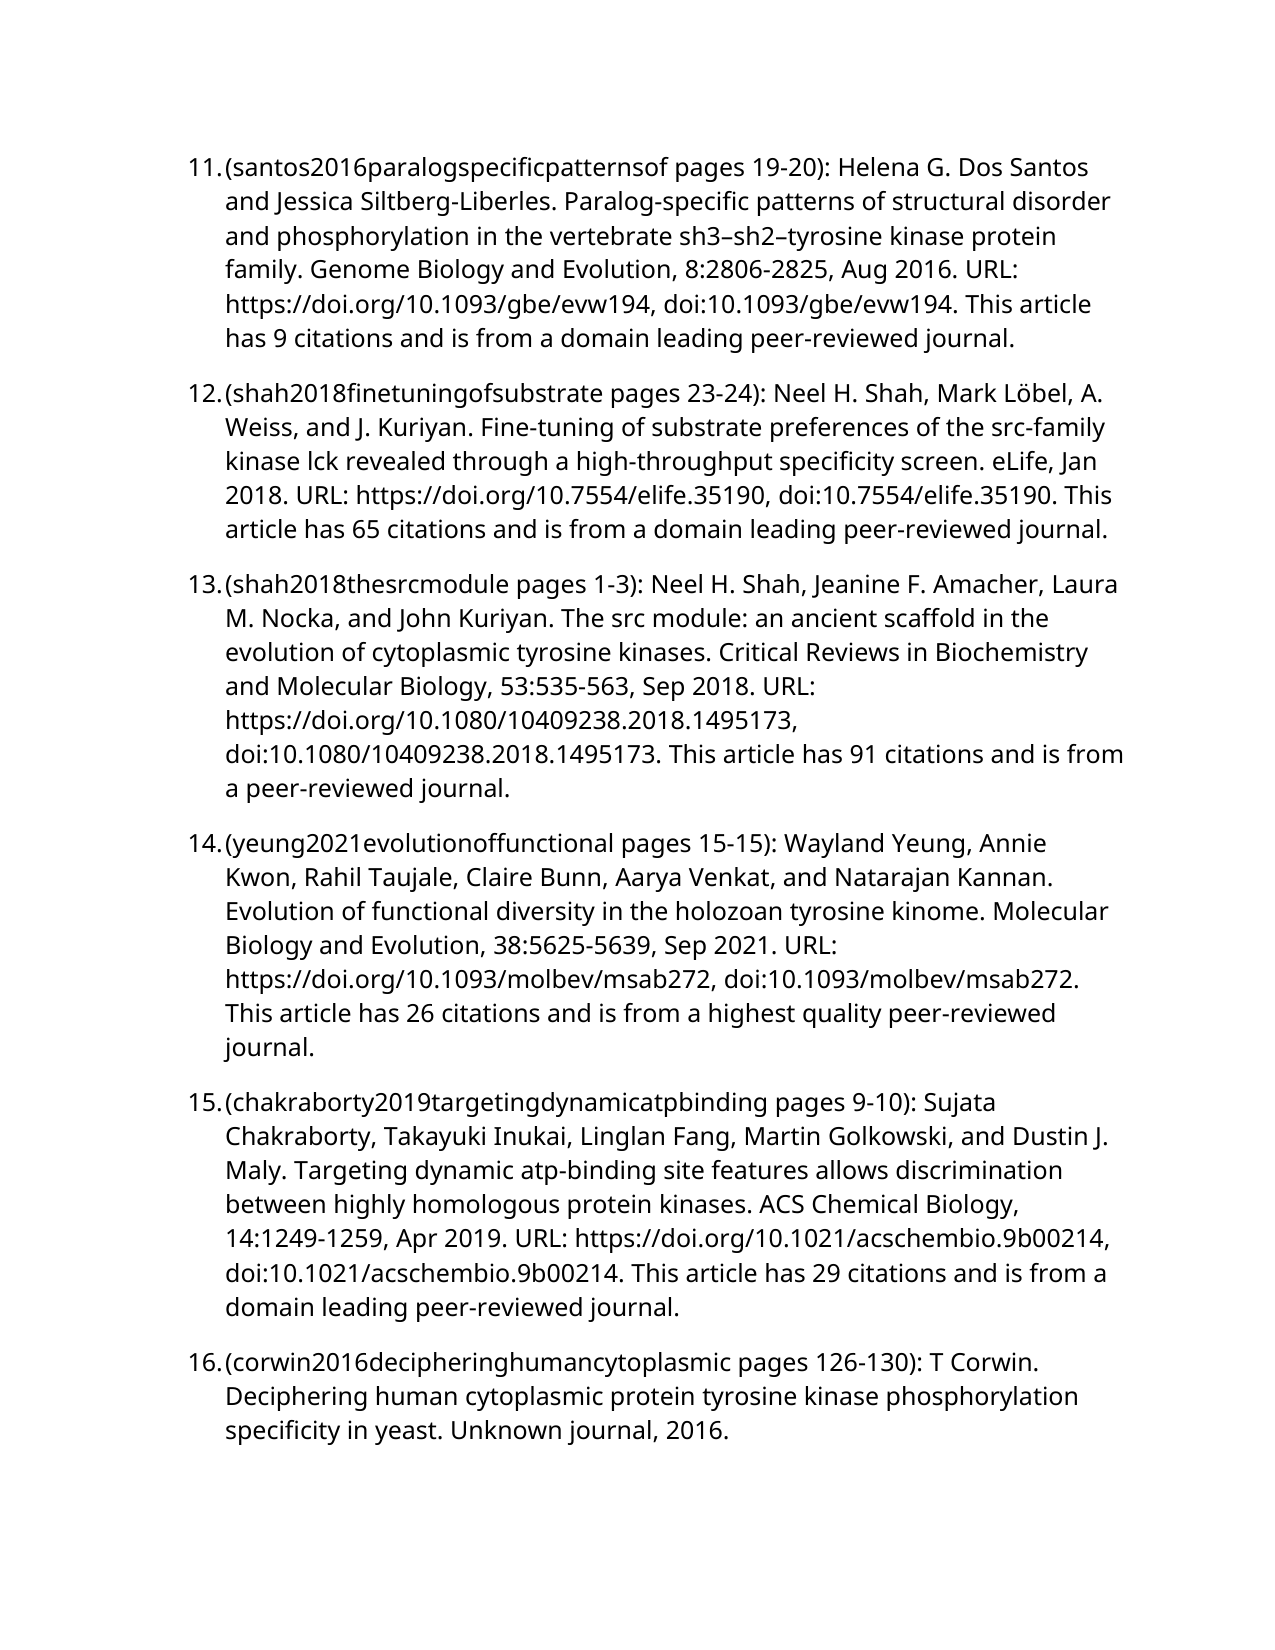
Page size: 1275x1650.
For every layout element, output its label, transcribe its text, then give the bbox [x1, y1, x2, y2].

list (yeung2021evolutionoffunctional pages 15-15): Wayland Yeung, Annie Kwon, Rahil Taujale, Claire Bunn, Aarya Venkat, and Natarajan Kannan. Evolution of functional diversity in the holozoan tyrosine kinome. Molecular Biology and Evolution, 38:5625-5639, Sep 2021. URL: https://doi.org/10.1093/molbev/msab272, doi:10.1093/molbev/msab272. This article has 26 citations and is from a highest quality peer-reviewed journal. [187, 826, 1125, 1064]
list (shah2018thesrcmodule pages 1-3): Neel H. Shah, Jeanine F. Amacher, Laura M. Nocka, and John Kuriyan. The src module: an ancient scaffold in the evolution of cytoplasmic tyrosine kinases. Critical Reviews in Biochemistry and Molecular Biology, 53:535-563, Sep 2018. URL: https://doi.org/10.1080/10409238.2018.1495173, doi:10.1080/10409238.2018.1495173. This article has 91 citations and is from a peer-reviewed journal. [187, 566, 1125, 805]
list (corwin2016decipheringhumancytoplasmic pages 126-130): T Corwin. Deciphering human cytoplasmic protein tyrosine kinase phosphorylation specificity in yeast. Unknown journal, 2016. [187, 1344, 1125, 1446]
list (santos2016paralogspecificpatternsof pages 19-20): Helena G. Dos Santos and Jessica Siltberg-Liberles. Paralog-specific patterns of structural disorder and phosphorylation in the vertebrate sh3–sh2–tyrosine kinase protein family. Genome Biology and Evolution, 8:2806-2825, Aug 2016. URL: https://doi.org/10.1093/gbe/evw194, doi:10.1093/gbe/evw194. This article has 9 citations and is from a domain leading peer-reviewed journal. [187, 150, 1125, 354]
list (shah2018finetuningofsubstrate pages 23-24): Neel H. Shah, Mark Löbel, A. Weiss, and J. Kuriyan. Fine-tuning of substrate preferences of the src-family kinase lck revealed through a high-throughput specificity screen. eLife, Jan 2018. URL: https://doi.org/10.7554/elife.35190, doi:10.7554/elife.35190. This article has 65 citations and is from a domain leading peer-reviewed journal. [187, 375, 1125, 546]
list (chakraborty2019targetingdynamicatpbinding pages 9-10): Sujata Chakraborty, Takayuki Inukai, Linglan Fang, Martin Golkowski, and Dustin J. Maly. Targeting dynamic atp-binding site features allows discrimination between highly homologous protein kinases. ACS Chemical Biology, 14:1249-1259, Apr 2019. URL: https://doi.org/10.1021/acschembio.9b00214, doi:10.1021/acschembio.9b00214. This article has 29 citations and is from a domain leading peer-reviewed journal. [187, 1085, 1125, 1323]
